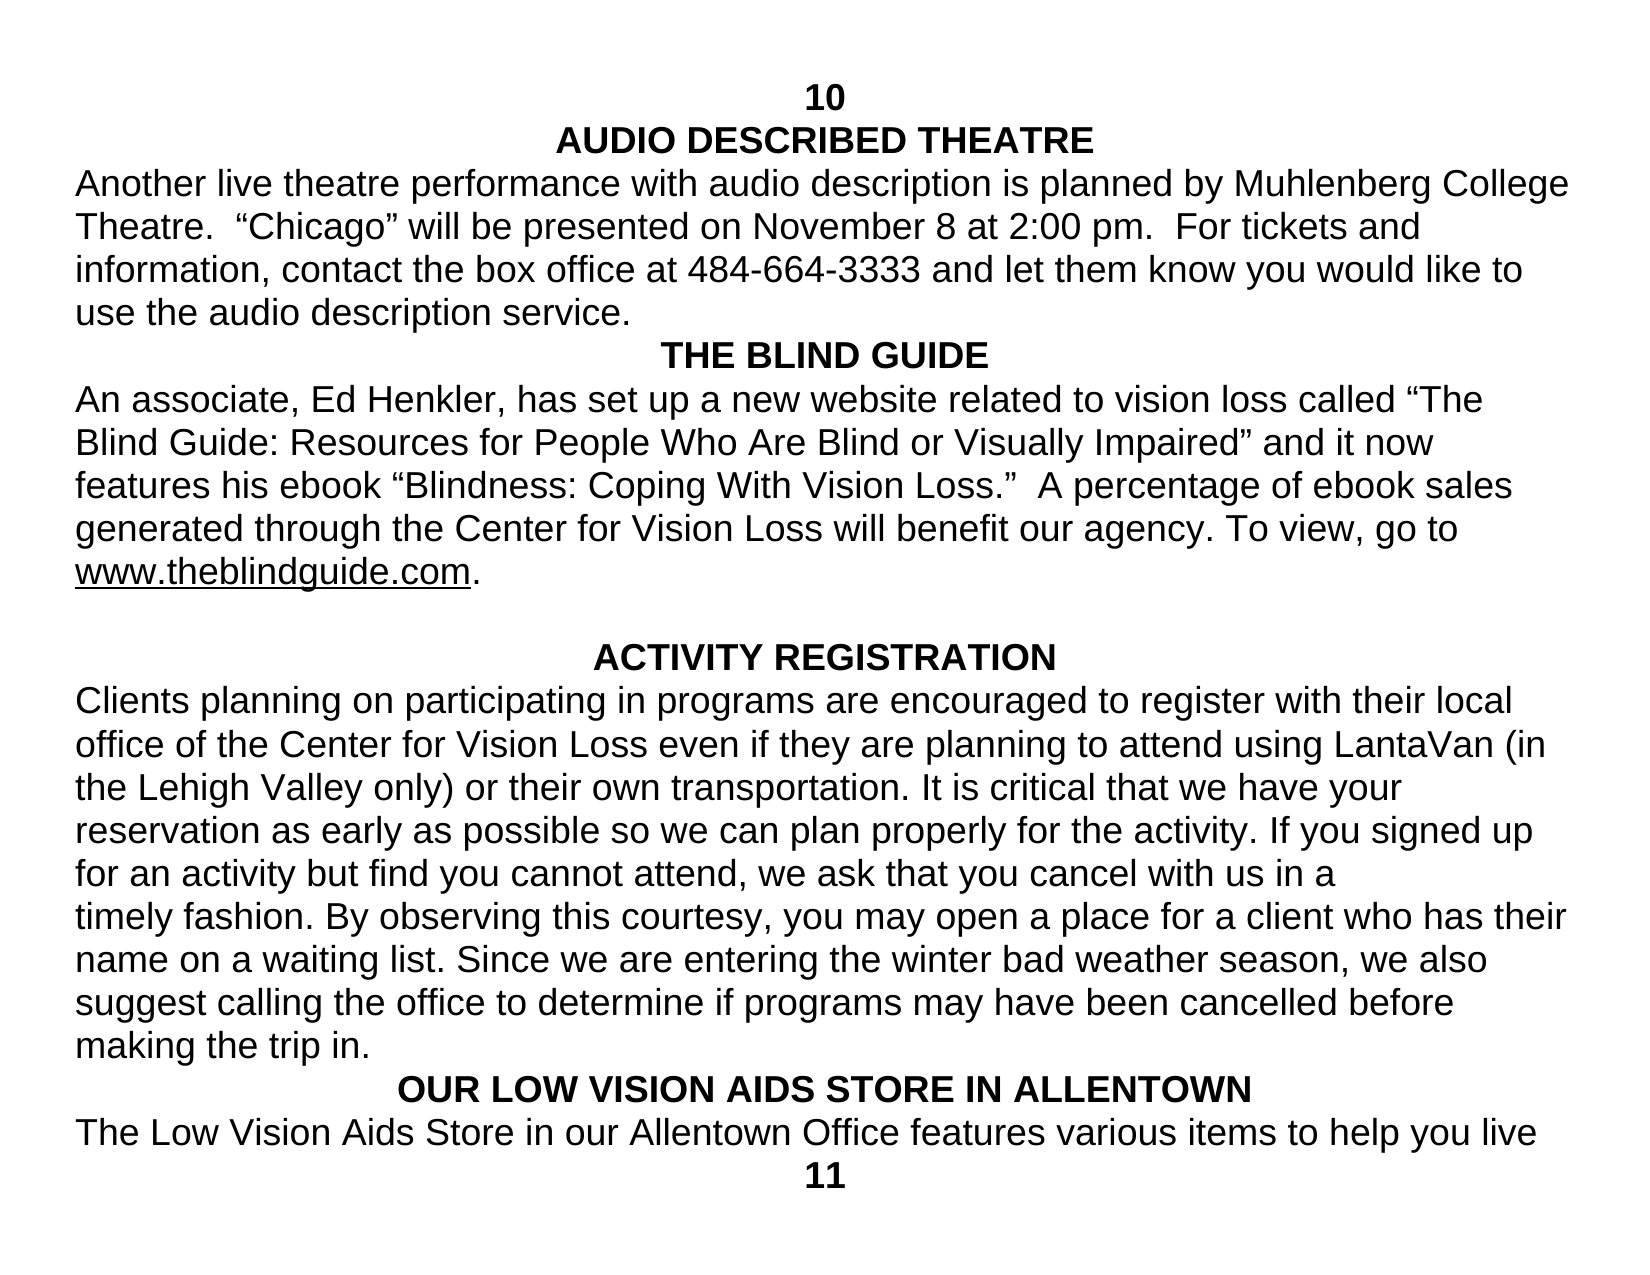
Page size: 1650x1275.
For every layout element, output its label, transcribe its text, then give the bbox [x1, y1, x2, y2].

text 10 [75, 75, 1575, 118]
text timely fashion. By observing this courtesy, you may open a place for a client who has their [75, 894, 1575, 937]
text The Low Vision Aids Store in our Allentown Office features various items to help you live [75, 1110, 1575, 1153]
text THE BLIND GUIDE [75, 334, 1575, 377]
text Clients planning on participating in programs are encouraged to register with their local [75, 679, 1575, 722]
text office of the Center for Vision Loss even if they are planning to attend using LantaVan (in the Lehigh Valley only) or their own transportation. It is critical that we have your reservation as early as possible so we can plan properly for the activity. If you signed up for an activity but find you cannot attend, we ask that you cancel with us in a [75, 722, 1575, 894]
text name on a waiting list. Since we are entering the winter bad weather season, we also suggest calling the office to determine if programs may have been cancelled before making the trip in. [75, 937, 1575, 1067]
text OUR LOW VISION AIDS STORE IN ALLENTOWN [75, 1067, 1575, 1110]
text ACTIVITY REGISTRATION [75, 636, 1575, 679]
text Another live theatre performance with audio description is planned by Muhlenberg College Theatre. “Chicago” will be presented on November 8 at 2:00 pm. For tickets and information, contact the box office at 484-664-3333 and let them know you would like to use the audio description service. [75, 161, 1575, 334]
text An associate, Ed Henkler, has set up a new website related to vision loss called “The Blind Guide: Resources for People Who Are Blind or Visually Impaired” and it now features his ebook “Blindness: Coping With Vision Loss.” A percentage of ebook sales generated through the Center for Vision Loss will benefit our agency. To view, go to www.theblindguide.com. [75, 377, 1575, 592]
text 11 [75, 1153, 1575, 1196]
text AUDIO DESCRIBED THEATRE [75, 118, 1575, 161]
